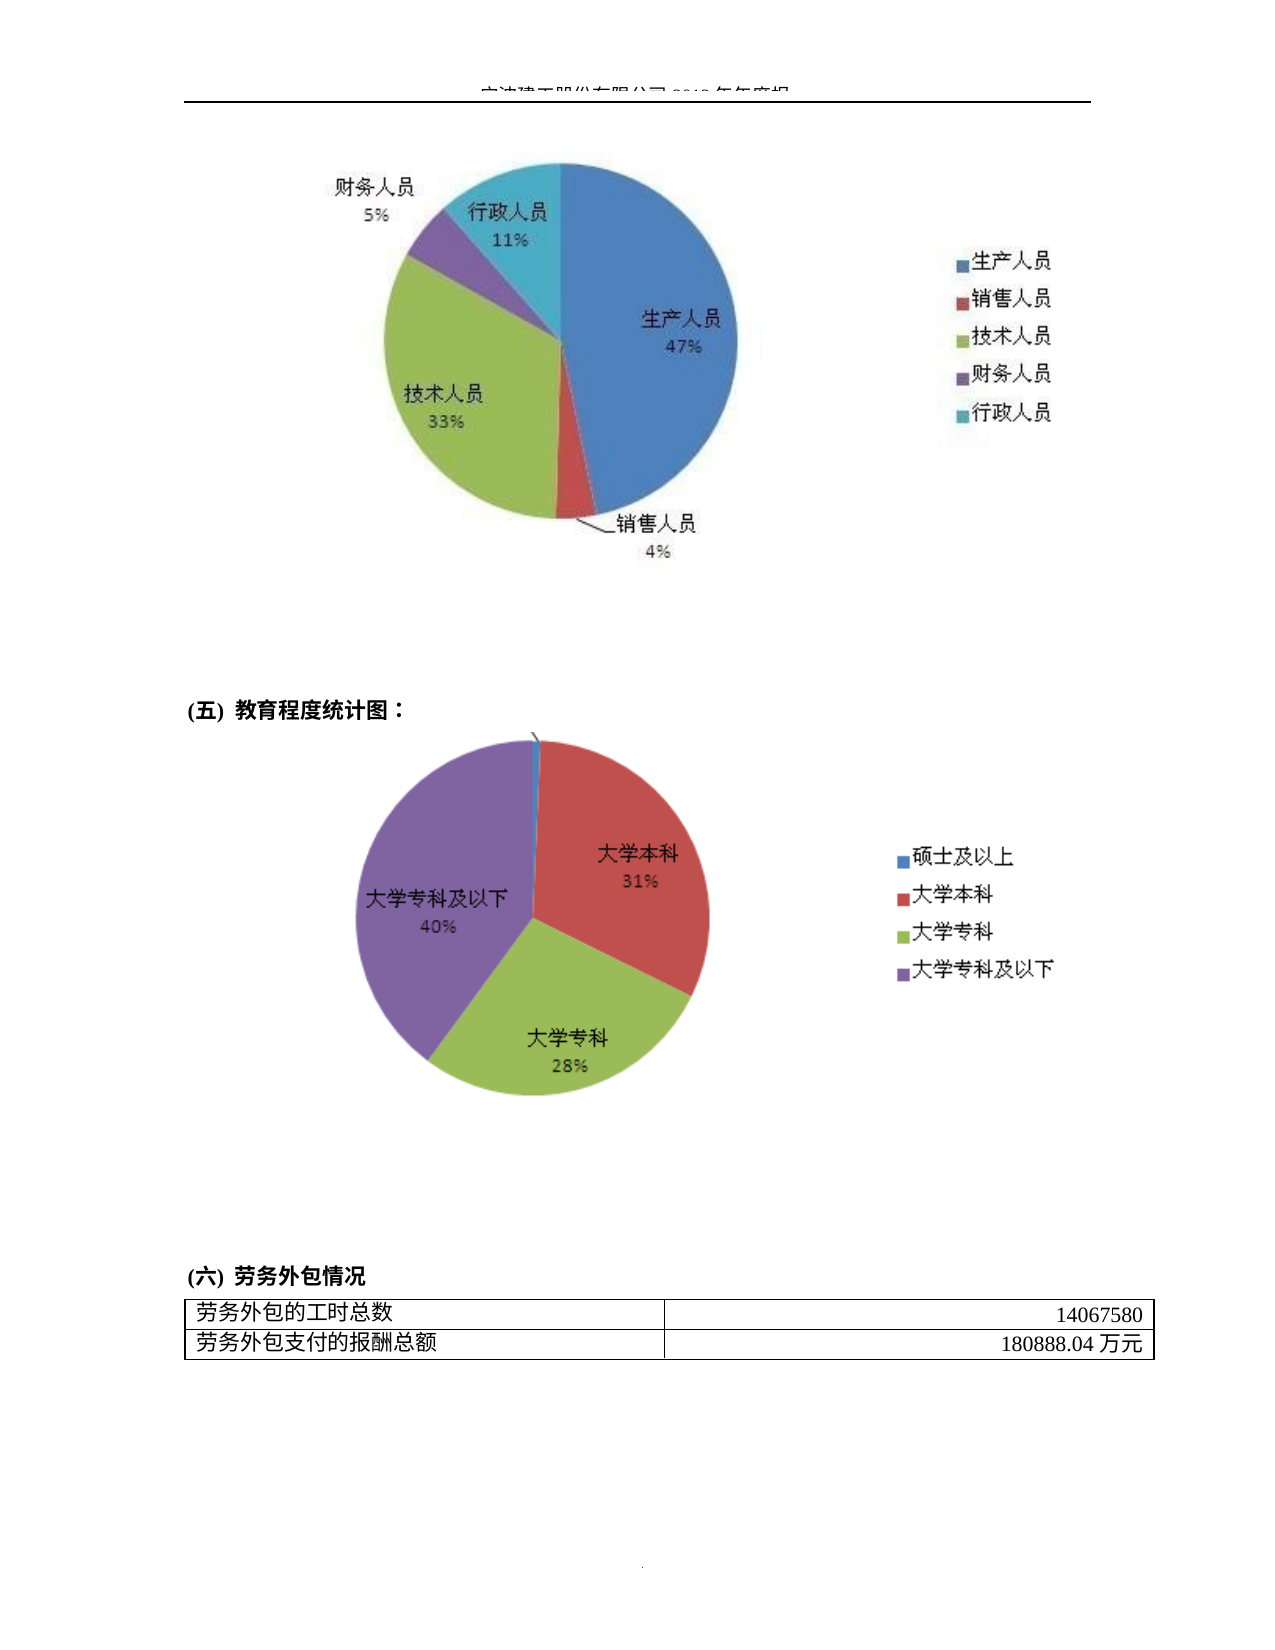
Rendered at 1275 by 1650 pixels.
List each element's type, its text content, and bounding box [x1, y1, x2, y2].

text (六) 劳务外包情况 [187, 1261, 508, 1291]
picture [187, 732, 1075, 1138]
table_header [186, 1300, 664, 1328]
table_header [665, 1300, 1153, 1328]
text (五) 教育程度统计图： [187, 695, 508, 725]
picture [187, 151, 1068, 569]
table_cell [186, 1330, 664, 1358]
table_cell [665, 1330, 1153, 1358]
